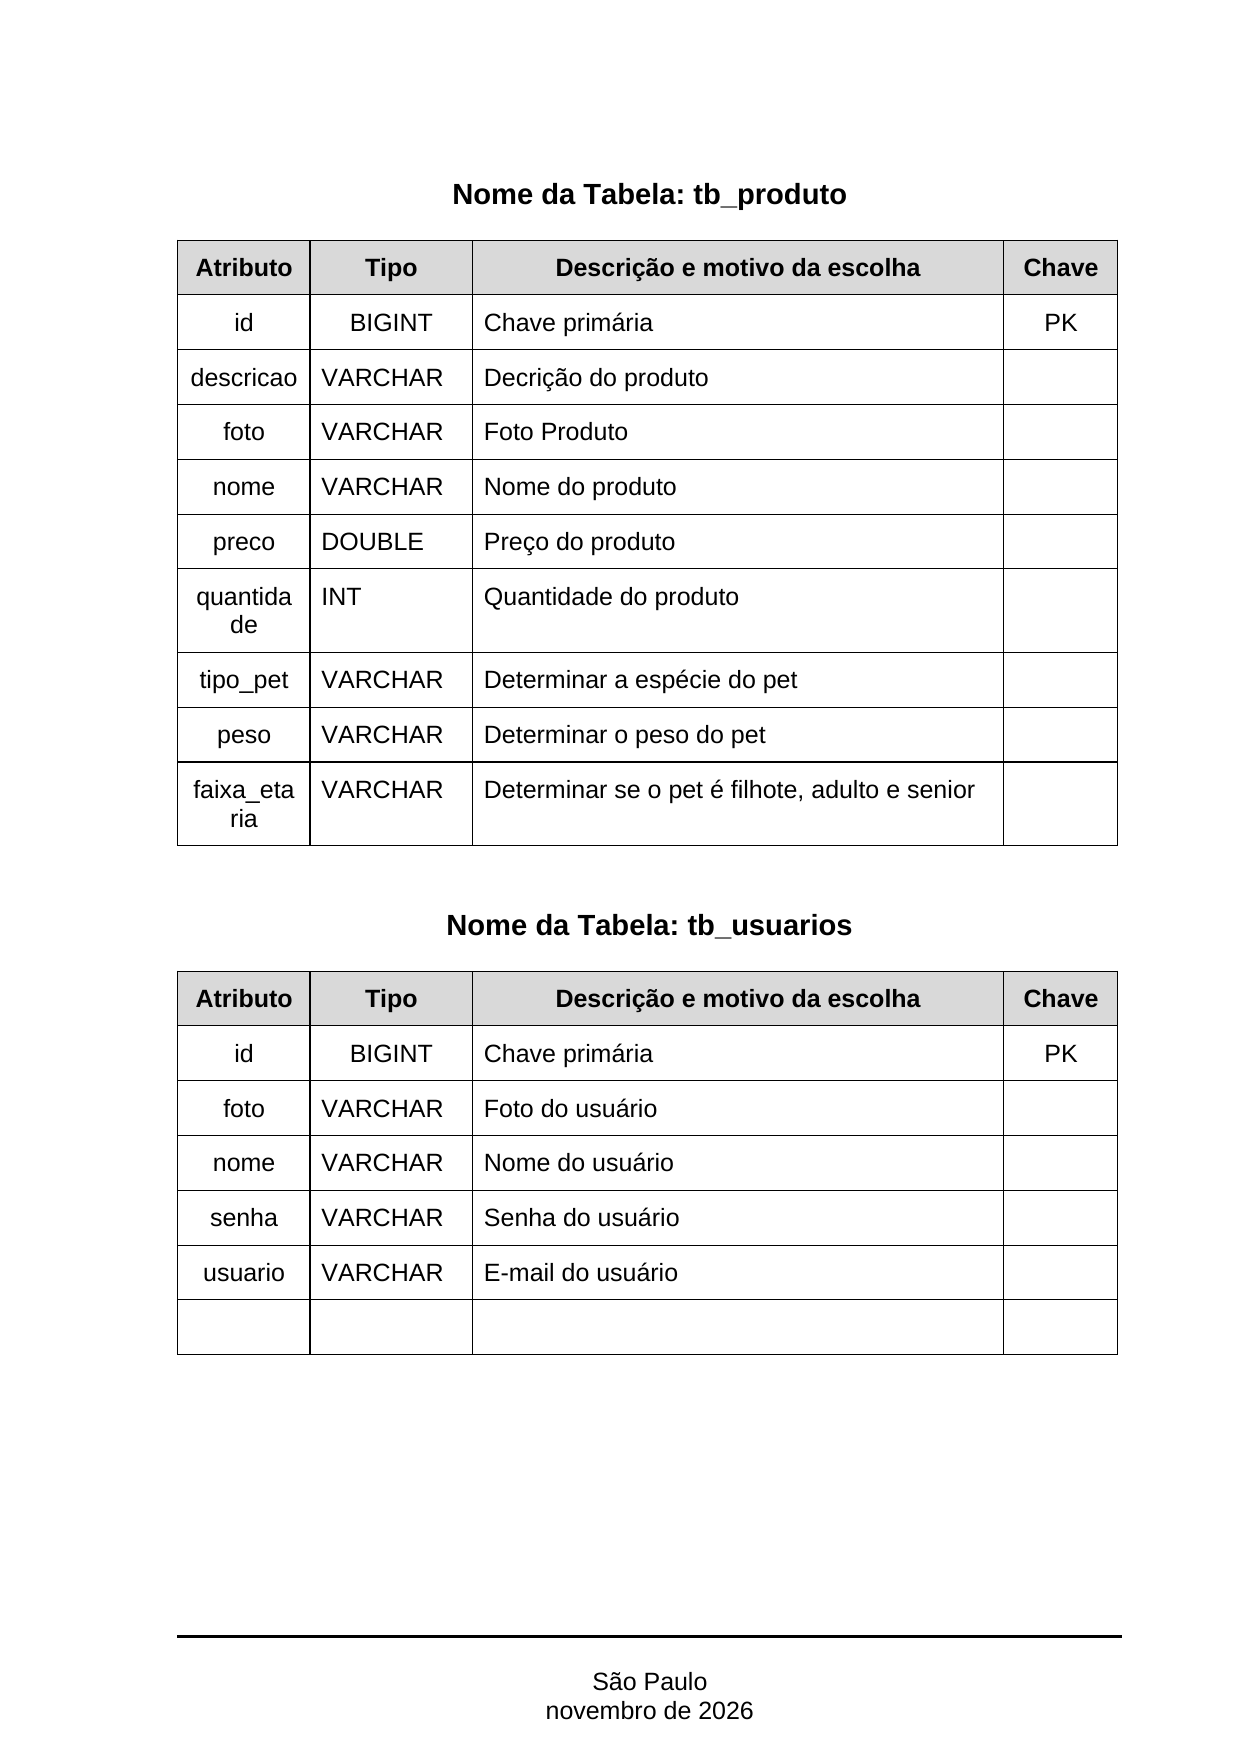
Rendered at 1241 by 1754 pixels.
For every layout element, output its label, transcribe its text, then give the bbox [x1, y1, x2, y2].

text Nome da Tabela: tb_usuarios [177, 908, 1122, 942]
table_cell [1004, 405, 1117, 459]
table_cell INT [311, 569, 472, 652]
table_cell Decrição do produto [473, 350, 1003, 404]
table_cell VARCHAR [311, 1136, 472, 1190]
table_header Chave [1004, 972, 1117, 1025]
table_cell Determinar se o pet é filhote, adulto e senior [473, 763, 1003, 845]
table_cell [1004, 1081, 1117, 1135]
table_header Tipo [311, 241, 472, 294]
table_header Atributo [178, 972, 309, 1025]
table_cell VARCHAR [311, 653, 472, 707]
table_cell Determinar a espécie do pet [473, 653, 1003, 707]
table_cell tipo_pet [178, 653, 309, 707]
table_cell Chave primária [473, 295, 1003, 349]
table_cell [1004, 1300, 1117, 1354]
table_cell id [178, 295, 309, 349]
table_cell [473, 1300, 1003, 1354]
table_cell VARCHAR [311, 1246, 472, 1299]
table_cell VARCHAR [311, 405, 472, 459]
table_cell PK [1004, 295, 1117, 349]
table_cell [1004, 653, 1117, 707]
table_cell [1004, 569, 1117, 652]
table_cell descricao [178, 350, 309, 404]
table_cell VARCHAR [311, 708, 472, 761]
table_cell BIGINT [311, 295, 472, 349]
table_header Descrição e motivo da escolha [473, 241, 1003, 294]
table_cell [1004, 350, 1117, 404]
table_cell [1004, 515, 1117, 568]
table_cell Nome do usuário [473, 1136, 1003, 1190]
table_cell [1004, 708, 1117, 761]
table_cell quantidade [178, 569, 309, 652]
table_cell id [178, 1026, 309, 1080]
table_header Chave [1004, 241, 1117, 294]
table_cell [1004, 1191, 1117, 1244]
table_cell VARCHAR [311, 1191, 472, 1244]
table_cell nome [178, 460, 309, 513]
table_cell Preço do produto [473, 515, 1003, 568]
table_cell Senha do usuário [473, 1191, 1003, 1244]
table_cell VARCHAR [311, 763, 472, 845]
table_cell [1004, 1136, 1117, 1190]
table_cell VARCHAR [311, 1081, 472, 1135]
table_cell DOUBLE [311, 515, 472, 568]
table_cell [1004, 460, 1117, 513]
table_cell peso [178, 708, 309, 761]
table_cell [1004, 763, 1117, 845]
table_header Atributo [178, 241, 309, 294]
table_cell E-mail do usuário [473, 1246, 1003, 1299]
table_cell Determinar o peso do pet [473, 708, 1003, 761]
table_cell VARCHAR [311, 460, 472, 513]
table_cell Quantidade do produto [473, 569, 1003, 652]
table_cell nome [178, 1136, 309, 1190]
table_cell Chave primária [473, 1026, 1003, 1080]
table_cell Nome do produto [473, 460, 1003, 513]
table_cell [1004, 1246, 1117, 1299]
table_cell Foto Produto [473, 405, 1003, 459]
table_cell VARCHAR [311, 350, 472, 404]
table_header Descrição e motivo da escolha [473, 972, 1003, 1025]
table_cell BIGINT [311, 1026, 472, 1080]
table_cell senha [178, 1191, 309, 1244]
table_cell foto [178, 1081, 309, 1135]
table_cell faixa_etaria [178, 763, 309, 845]
text Nome da Tabela: tb_produto [177, 177, 1122, 211]
table_cell preco [178, 515, 309, 568]
table_cell foto [178, 405, 309, 459]
table_header Tipo [311, 972, 472, 1025]
table_cell [311, 1300, 472, 1354]
table_cell PK [1004, 1026, 1117, 1080]
table_cell Foto do usuário [473, 1081, 1003, 1135]
table_cell usuario [178, 1246, 309, 1299]
table_cell [178, 1300, 309, 1354]
